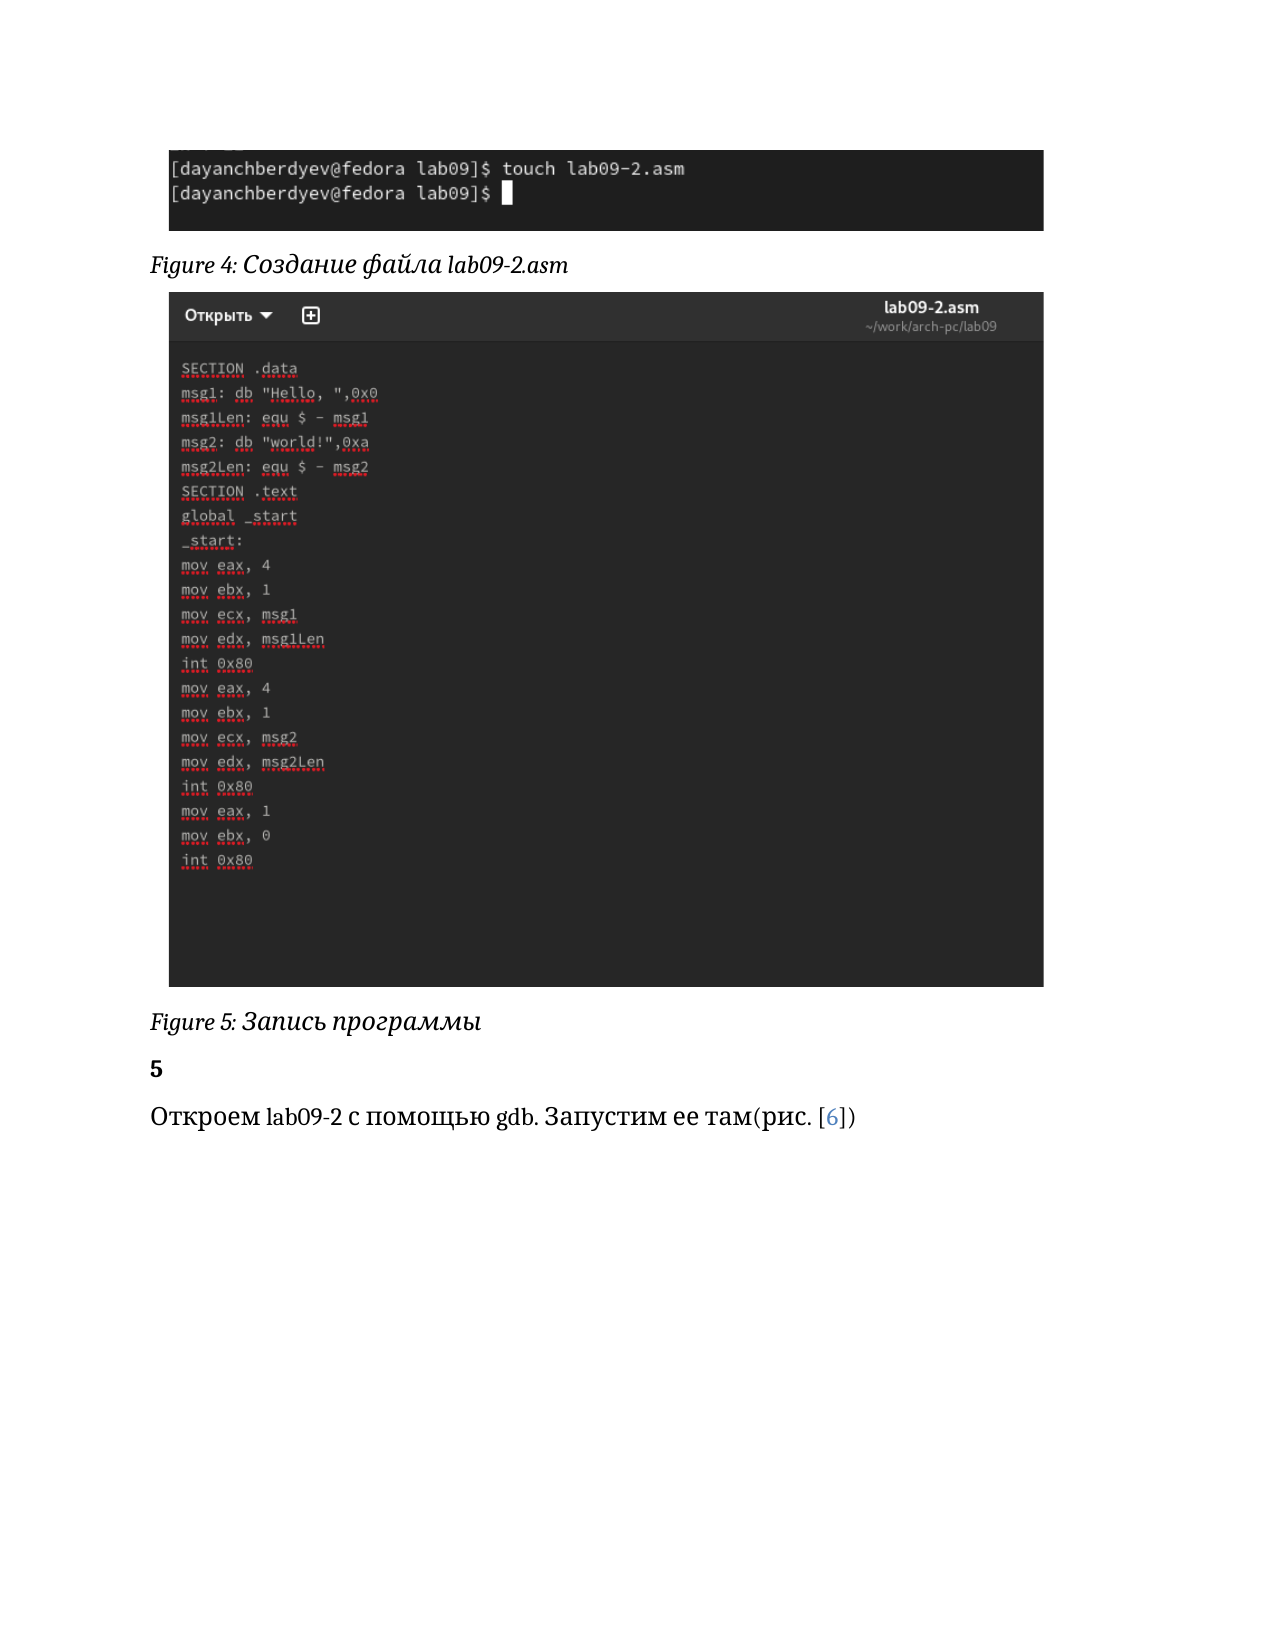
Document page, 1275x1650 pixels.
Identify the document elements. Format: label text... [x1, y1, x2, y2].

text Откроем lab09-2 с помощью gdb. Запустим ее там(рис. [6]) [150, 1102, 1125, 1131]
text 5 [150, 1055, 1125, 1084]
picture [168, 292, 1044, 987]
text Figure 5: Запись программы [150, 1007, 1125, 1036]
picture [168, 150, 1044, 231]
text Figure 4: Создание файла lab09-2.asm [150, 251, 1125, 280]
